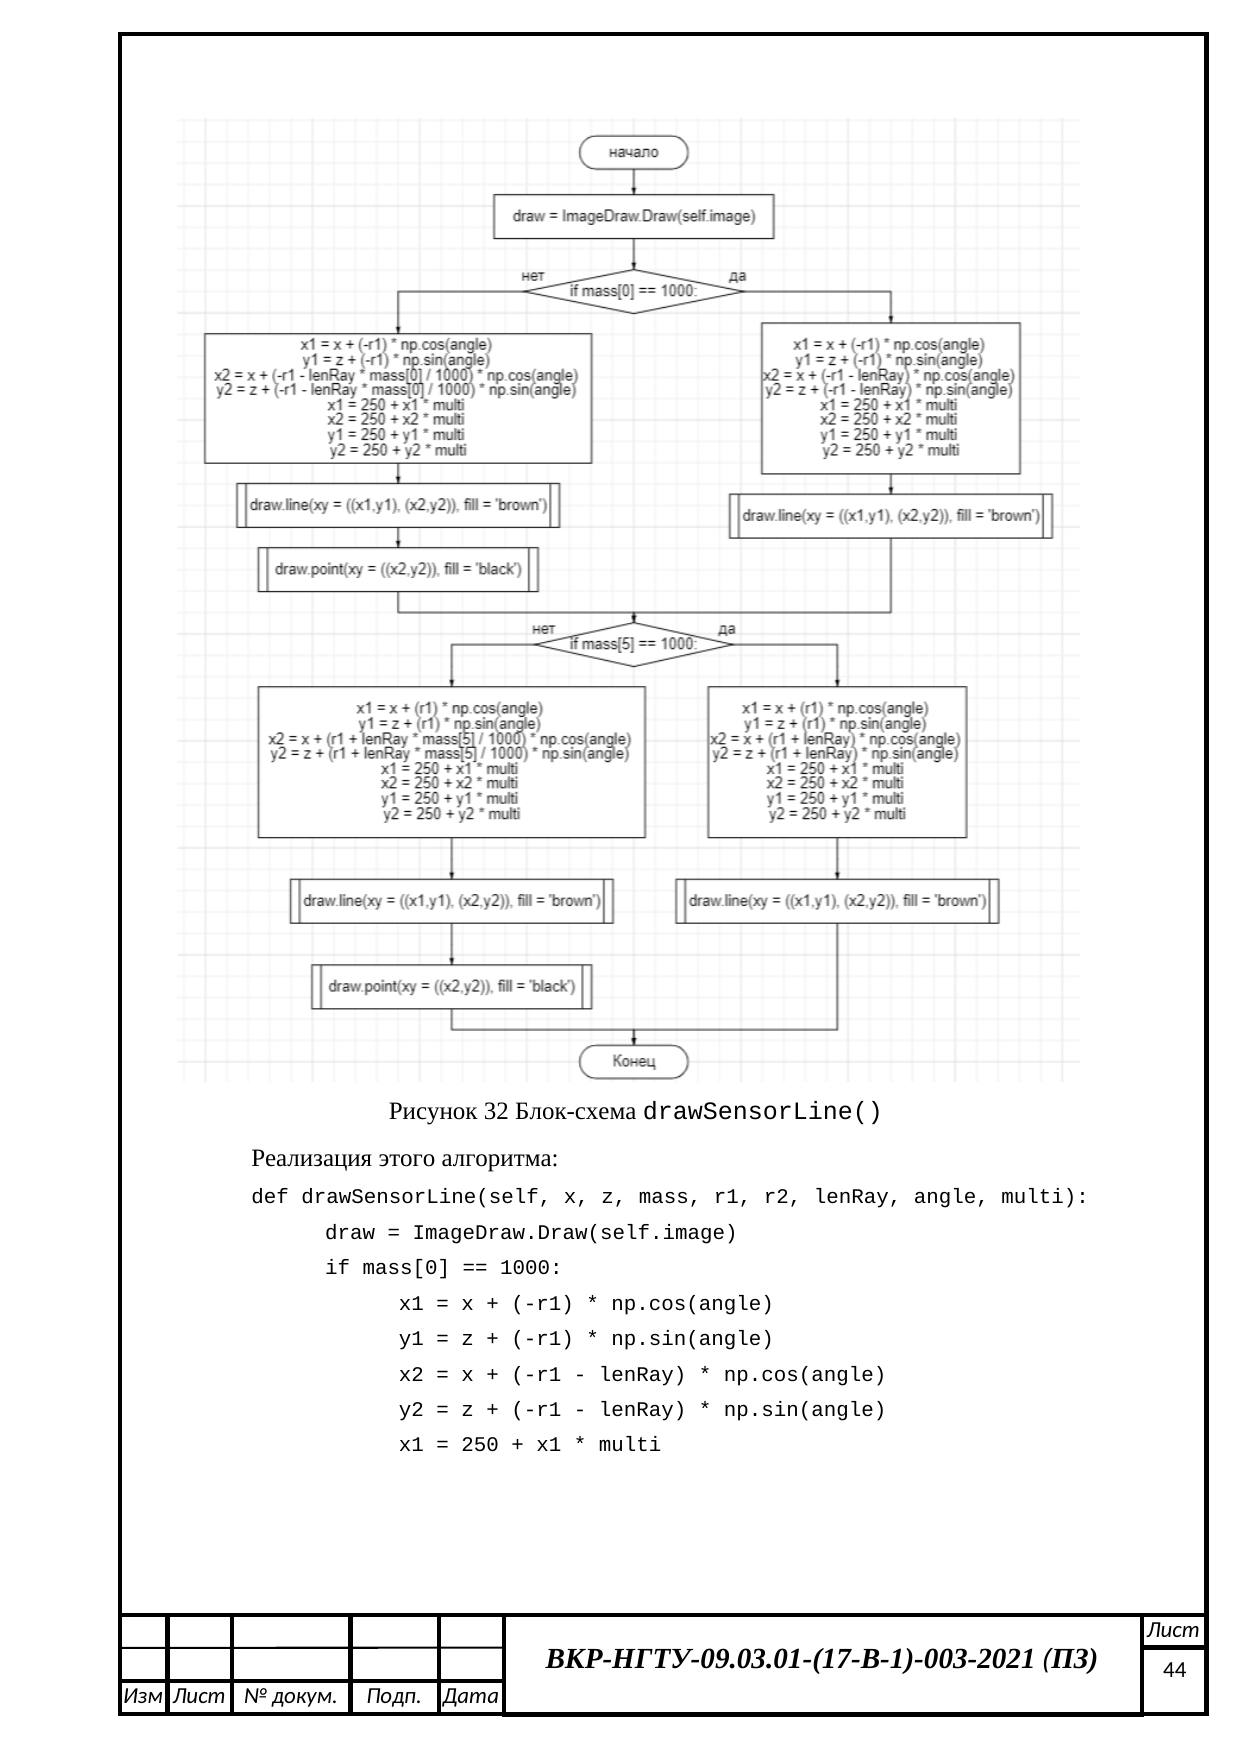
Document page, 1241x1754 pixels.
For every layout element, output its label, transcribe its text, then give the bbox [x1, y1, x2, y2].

text Реализация этого алгоритма: [148, 1143, 1181, 1172]
text x1 = 250 + x1 * multi [295, 1434, 1181, 1458]
text def drawSensorLine(self, x, z, mass, r1, r2, lenRay, angle, multi): [148, 1186, 1181, 1210]
picture [177, 118, 1081, 1082]
text x1 = x + (-r1) * np.cos(angle) [295, 1293, 1181, 1316]
text if mass[0] == 1000: [221, 1257, 1181, 1281]
text y1 = z + (-r1) * np.sin(angle) [295, 1328, 1181, 1352]
text draw = ImageDraw.Draw(self.image) [221, 1222, 1181, 1246]
text x2 = x + (-r1 - lenRay) * np.cos(angle) [295, 1363, 1181, 1387]
text y2 = z + (-r1 - lenRay) * np.sin(angle) [295, 1399, 1181, 1423]
